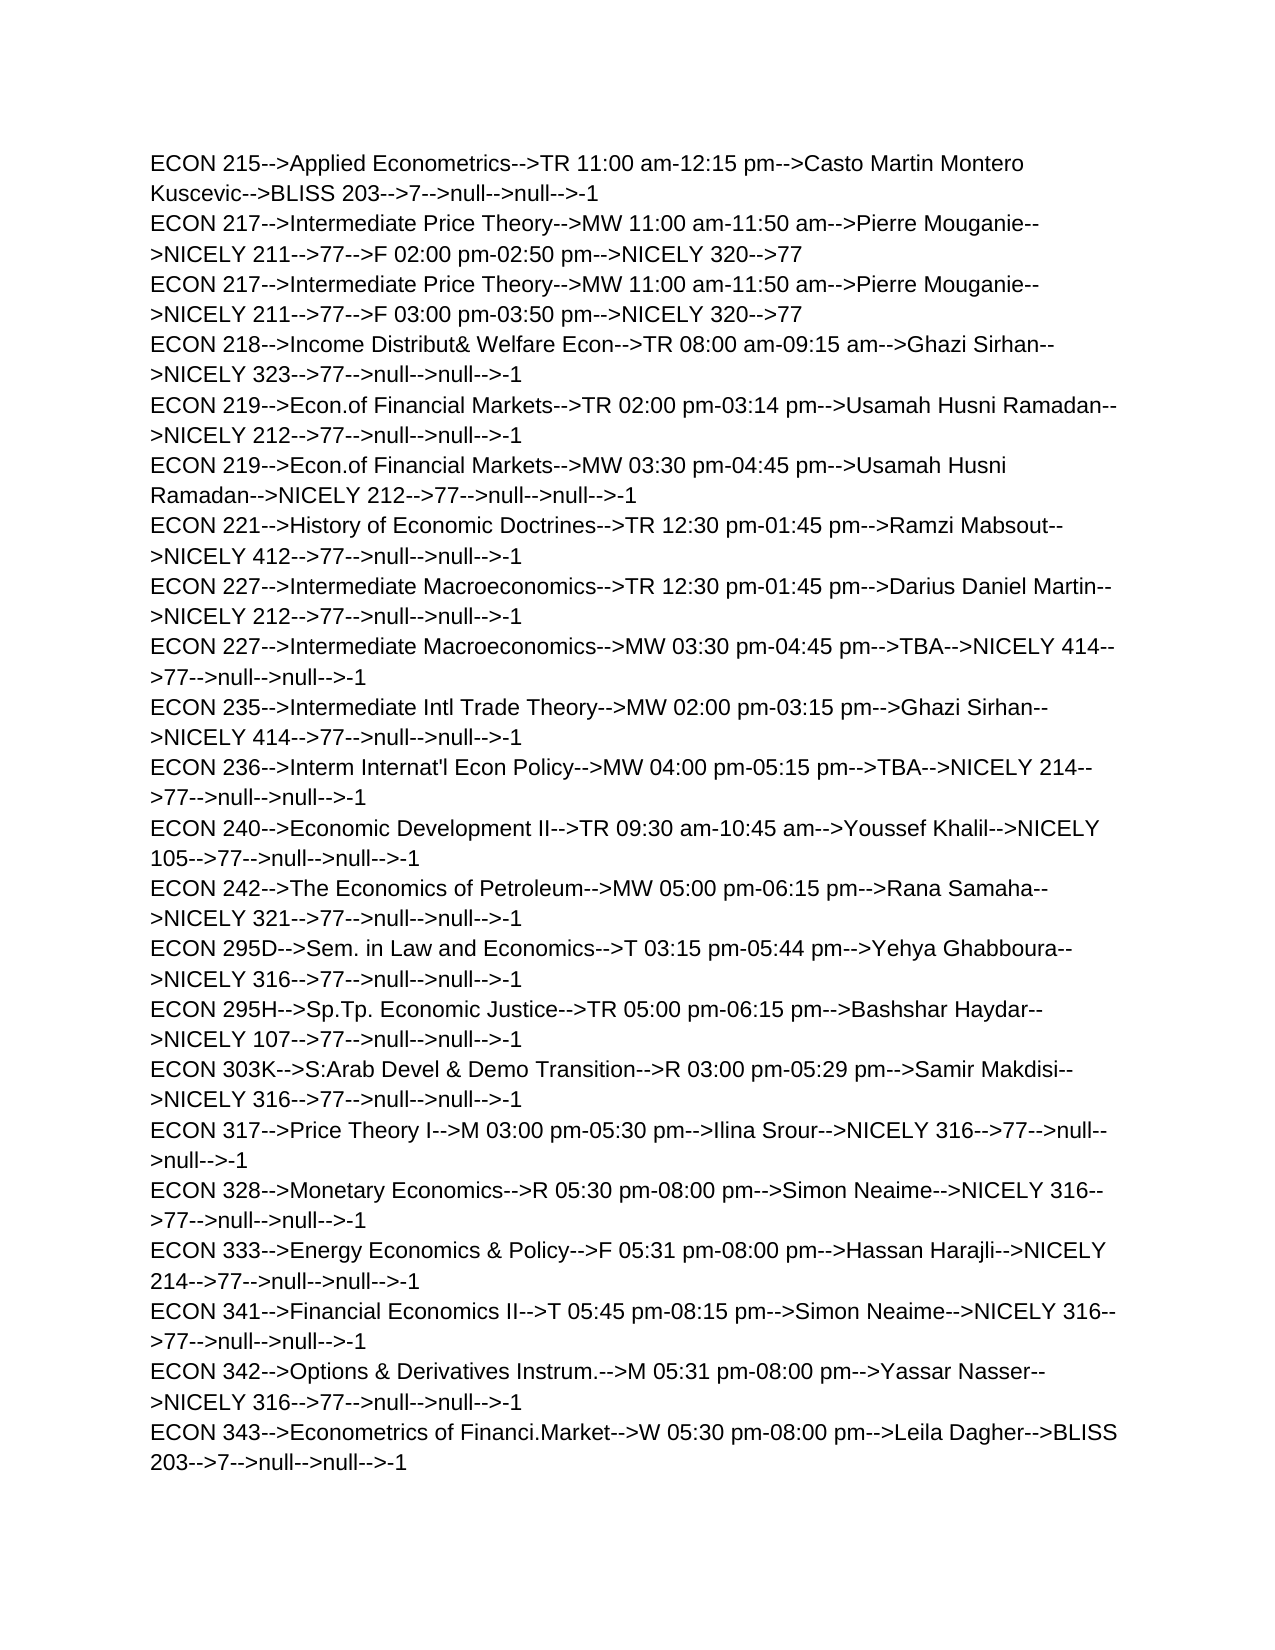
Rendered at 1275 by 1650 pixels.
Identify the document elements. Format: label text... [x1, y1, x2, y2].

text ECON 217-->Intermediate Price Theory-->MW 11:00 am-11:50 am-->Pierre Mouganie-->NICELY 211-->77-->F 03:00 pm-03:50 pm-->NICELY 320-->77 [150, 271, 1125, 327]
text ECON 295D-->Sem. in Law and Economics-->T 03:15 pm-05:44 pm-->Yehya Ghabboura-->NICELY 316-->77-->null-->null-->-1 [150, 935, 1125, 992]
text ECON 218-->Income Distribut& Welfare Econ-->TR 08:00 am-09:15 am-->Ghazi Sirhan-->NICELY 323-->77-->null-->null-->-1 [150, 331, 1125, 388]
text ECON 221-->History of Economic Doctrines-->TR 12:30 pm-01:45 pm-->Ramzi Mabsout-->NICELY 412-->77-->null-->null-->-1 [150, 512, 1125, 569]
text ECON 295H-->Sp.Tp. Economic Justice-->TR 05:00 pm-06:15 pm-->Bashshar Haydar-->NICELY 107-->77-->null-->null-->-1 [150, 996, 1125, 1052]
text ECON 215-->Applied Econometrics-->TR 11:00 am-12:15 pm-->Casto Martin Montero Kuscevic-->BLISS 203-->7-->null-->null-->-1 [150, 150, 1125, 207]
text ECON 235-->Intermediate Intl Trade Theory-->MW 02:00 pm-03:15 pm-->Ghazi Sirhan-->NICELY 414-->77-->null-->null-->-1 [150, 694, 1125, 750]
text ECON 240-->Economic Development II-->TR 09:30 am-10:45 am-->Youssef Khalil-->NICELY 105-->77-->null-->null-->-1 [150, 814, 1125, 871]
text ECON 342-->Options & Derivatives Instrum.-->M 05:31 pm-08:00 pm-->Yassar Nasser-->NICELY 316-->77-->null-->null-->-1 [150, 1358, 1125, 1415]
text ECON 317-->Price Theory I-->M 03:00 pm-05:30 pm-->Ilina Srour-->NICELY 316-->77-->null-->null-->-1 [150, 1117, 1125, 1173]
text ECON 242-->The Economics of Petroleum-->MW 05:00 pm-06:15 pm-->Rana Samaha-->NICELY 321-->77-->null-->null-->-1 [150, 875, 1125, 932]
text ECON 219-->Econ.of Financial Markets-->TR 02:00 pm-03:14 pm-->Usamah Husni Ramadan-->NICELY 212-->77-->null-->null-->-1 [150, 392, 1125, 448]
text ECON 227-->Intermediate Macroeconomics-->MW 03:30 pm-04:45 pm-->TBA-->NICELY 414-->77-->null-->null-->-1 [150, 633, 1125, 690]
text ECON 328-->Monetary Economics-->R 05:30 pm-08:00 pm-->Simon Neaime-->NICELY 316-->77-->null-->null-->-1 [150, 1177, 1125, 1234]
text ECON 236-->Interm Internat'l Econ Policy-->MW 04:00 pm-05:15 pm-->TBA-->NICELY 214-->77-->null-->null-->-1 [150, 754, 1125, 811]
text ECON 333-->Energy Economics & Policy-->F 05:31 pm-08:00 pm-->Hassan Harajli-->NICELY 214-->77-->null-->null-->-1 [150, 1237, 1125, 1294]
text ECON 227-->Intermediate Macroeconomics-->TR 12:30 pm-01:45 pm-->Darius Daniel Martin-->NICELY 212-->77-->null-->null-->-1 [150, 573, 1125, 629]
text ECON 341-->Financial Economics II-->T 05:45 pm-08:15 pm-->Simon Neaime-->NICELY 316-->77-->null-->null-->-1 [150, 1298, 1125, 1354]
text ECON 343-->Econometrics of Financi.Market-->W 05:30 pm-08:00 pm-->Leila Dagher-->BLISS 203-->7-->null-->null-->-1 [150, 1419, 1125, 1475]
text ECON 303K-->S:Arab Devel & Demo Transition-->R 03:00 pm-05:29 pm-->Samir Makdisi-->NICELY 316-->77-->null-->null-->-1 [150, 1056, 1125, 1113]
text ECON 219-->Econ.of Financial Markets-->MW 03:30 pm-04:45 pm-->Usamah Husni Ramadan-->NICELY 212-->77-->null-->null-->-1 [150, 452, 1125, 509]
text ECON 217-->Intermediate Price Theory-->MW 11:00 am-11:50 am-->Pierre Mouganie-->NICELY 211-->77-->F 02:00 pm-02:50 pm-->NICELY 320-->77 [150, 210, 1125, 267]
